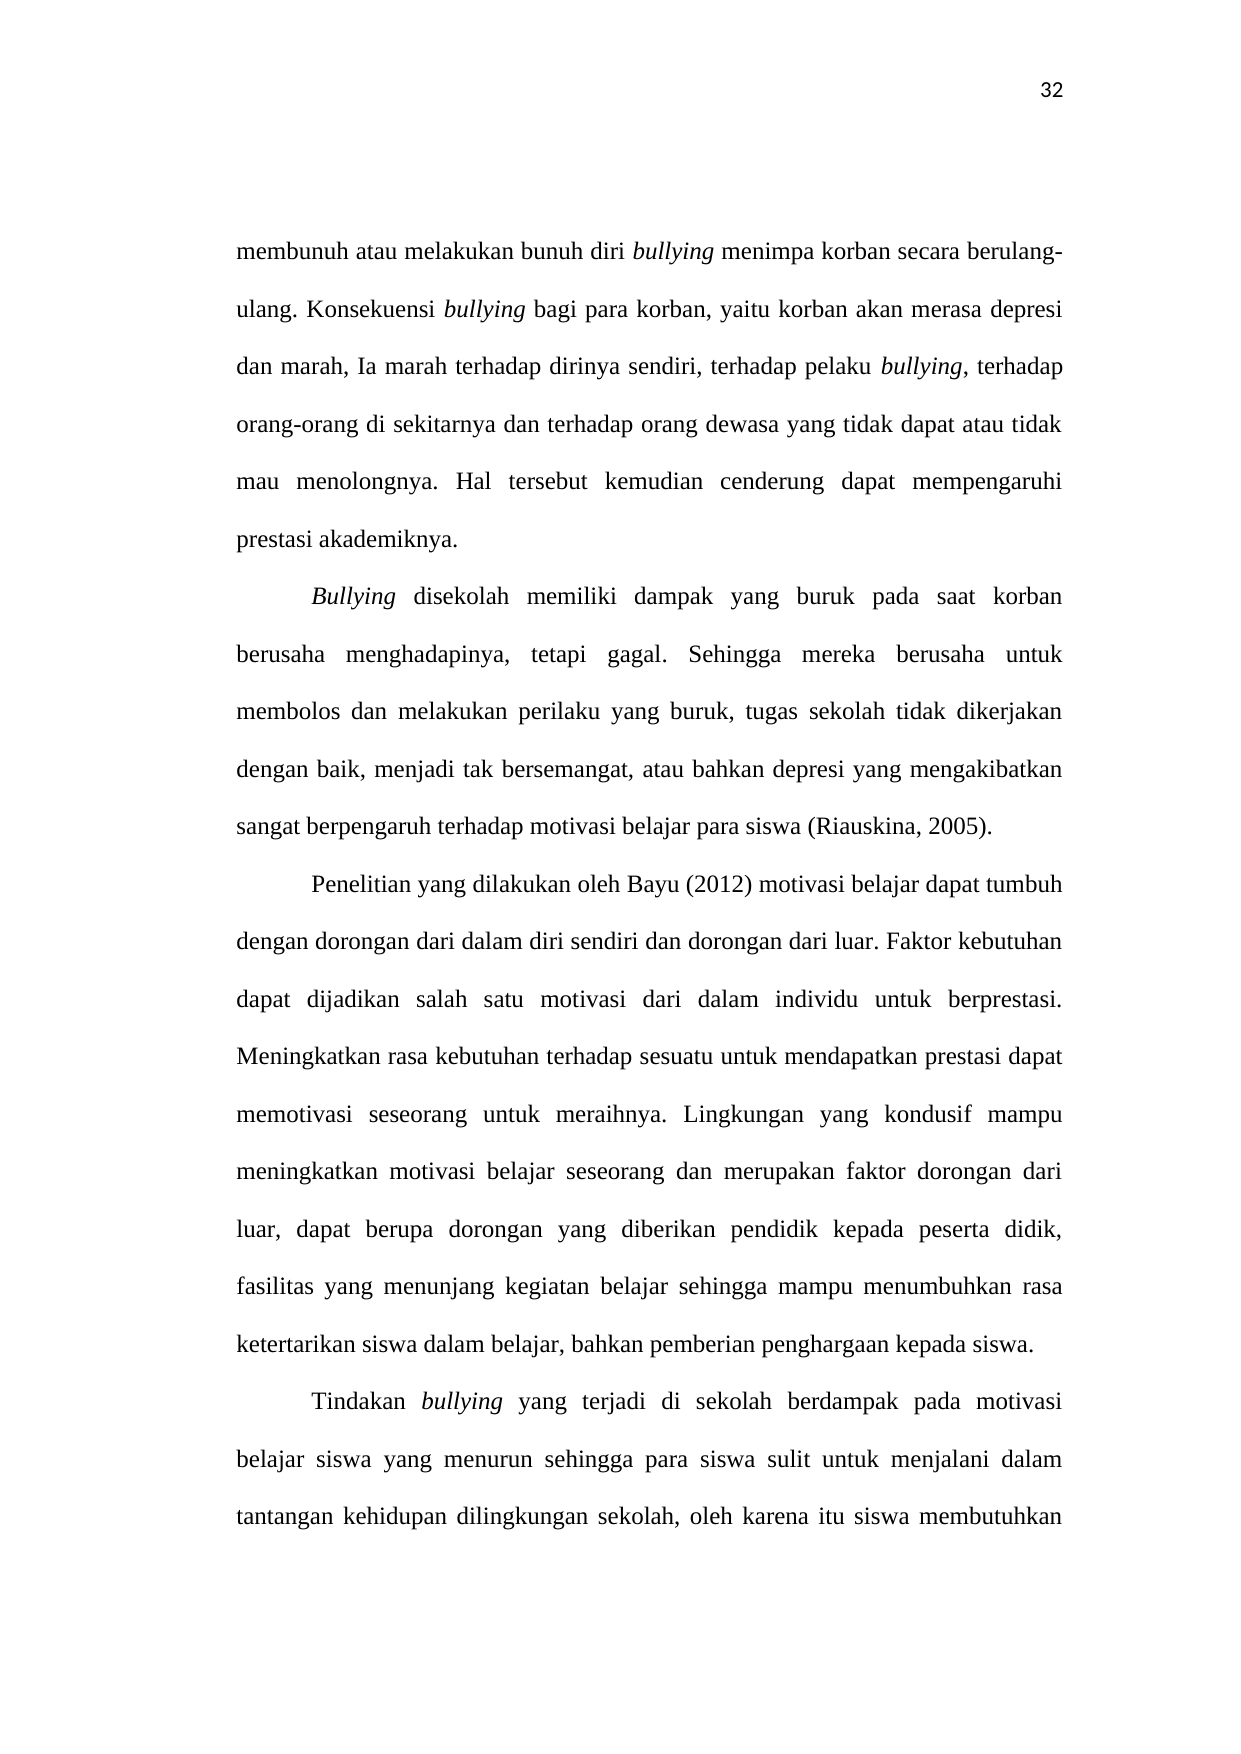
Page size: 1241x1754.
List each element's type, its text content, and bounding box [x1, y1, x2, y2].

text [236, 236, 1063, 552]
text Penelitian yang dilakukan oleh Bayu (2012) motivasi belajar dapat tumbuh dengan dorongan dari dalam diri sendiri dan dorongan dari luar. Faktor kebutuhan dapat dijadikan salah satu motivasi dari dalam individu untuk berprestasi. Meningkatkan rasa kebutuhan terhadap sesuatu untuk mendapatkan prestasi dapat memotivasi seseorang untuk meraihnya. Lingkungan yang kondusif mampu meningkatkan motivasi belajar seseorang dan merupakan faktor dorongan dari luar, dapat berupa dorongan yang diberikan pendidik kepada peserta didik, fasilitas yang menunjang kegiatan belajar sehingga mampu menumbuhkan rasa ketertarikan siswa dalam belajar, bahkan pemberian penghargaan kepada siswa. [236, 869, 1063, 1357]
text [236, 1386, 1063, 1530]
text Bullying disekolah memiliki dampak yang buruk pada saat korban berusaha menghadapinya, tetapi gagal. Sehingga mereka berusaha untuk membolos dan melakukan perilaku yang buruk, tugas sekolah tidak dikerjakan dengan baik, menjadi tak bersemangat, atau bahkan depresi yang mengakibatkan sangat berpengaruh terhadap motivasi belajar para siswa (Riauskina, 2005). [236, 581, 1063, 840]
